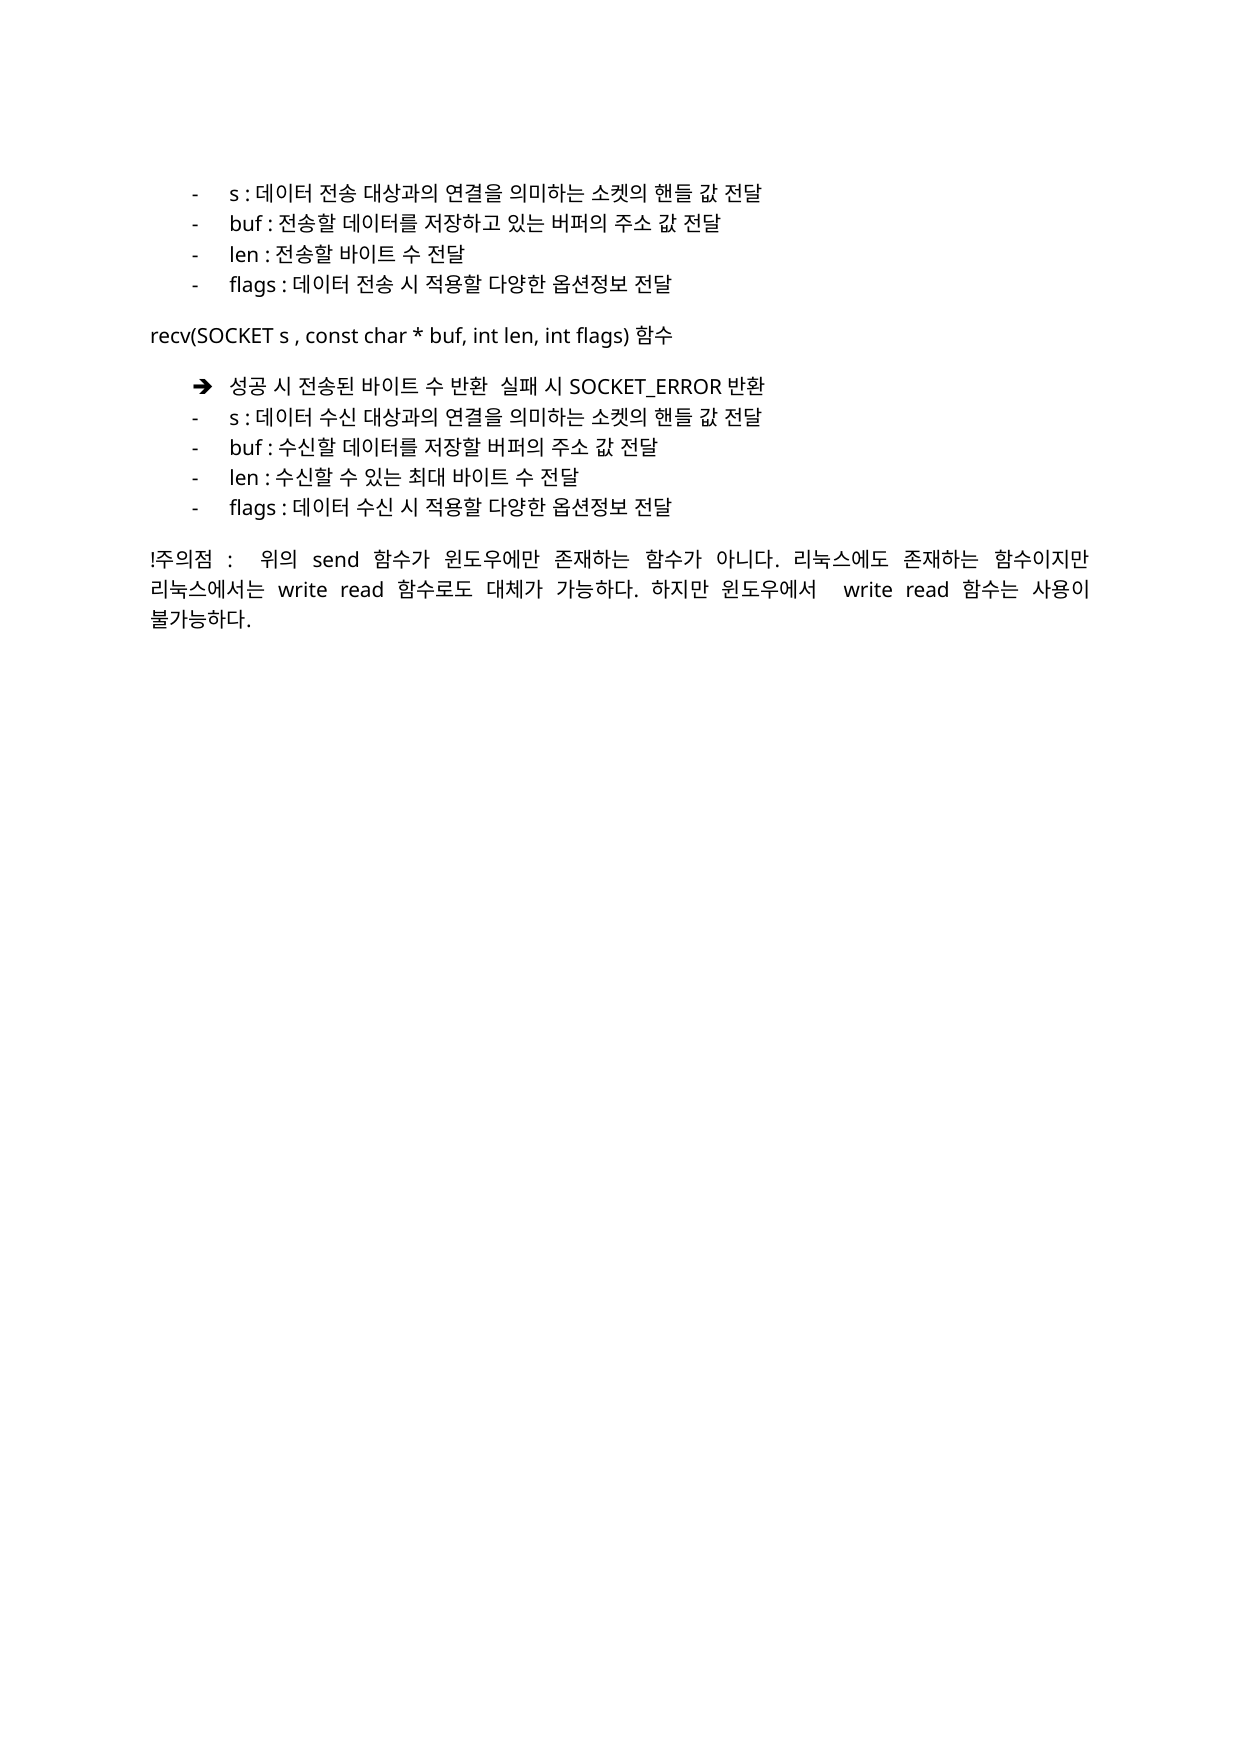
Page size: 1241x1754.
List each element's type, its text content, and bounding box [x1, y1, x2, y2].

list buf : 수신할 데이터를 저장할 버퍼의 주소 값 전달 [192, 431, 1090, 461]
list flags : 데이터 수신 시 적용할 다양한 옵션정보 전달 [192, 492, 1090, 522]
list len : 전송할 바이트 수 전달 [192, 238, 1090, 268]
list s : 데이터 전송 대상과의 연결을 의미하는 소켓의 핸들 값 전달 [192, 177, 1090, 207]
text recv(SOCKET s , const char * buf, int len, int flags) 함수 [150, 319, 1090, 349]
list buf : 전송할 데이터를 저장하고 있는 버퍼의 주소 값 전달 [192, 207, 1090, 238]
list s : 데이터 수신 대상과의 연결을 의미하는 소켓의 핸들 값 전달 [192, 401, 1090, 431]
text !주의점 : 위의 send 함수가 윈도우에만 존재하는 함수가 아니다. 리눅스에도 존재하는 함수이지만 리눅스에서는 write read 함수로도 대체가 가능하다. 하지만 윈도우에서 write read 함수는 사용이 불가능하다. [150, 543, 1090, 634]
list flags : 데이터 전송 시 적용할 다양한 옵션정보 전달 [192, 268, 1090, 298]
list 성공 시 전송된 바이트 수 반환 실패 시 SOCKET_ERROR 반환 [192, 370, 1090, 401]
list len : 수신할 수 있는 최대 바이트 수 전달 [192, 461, 1090, 492]
